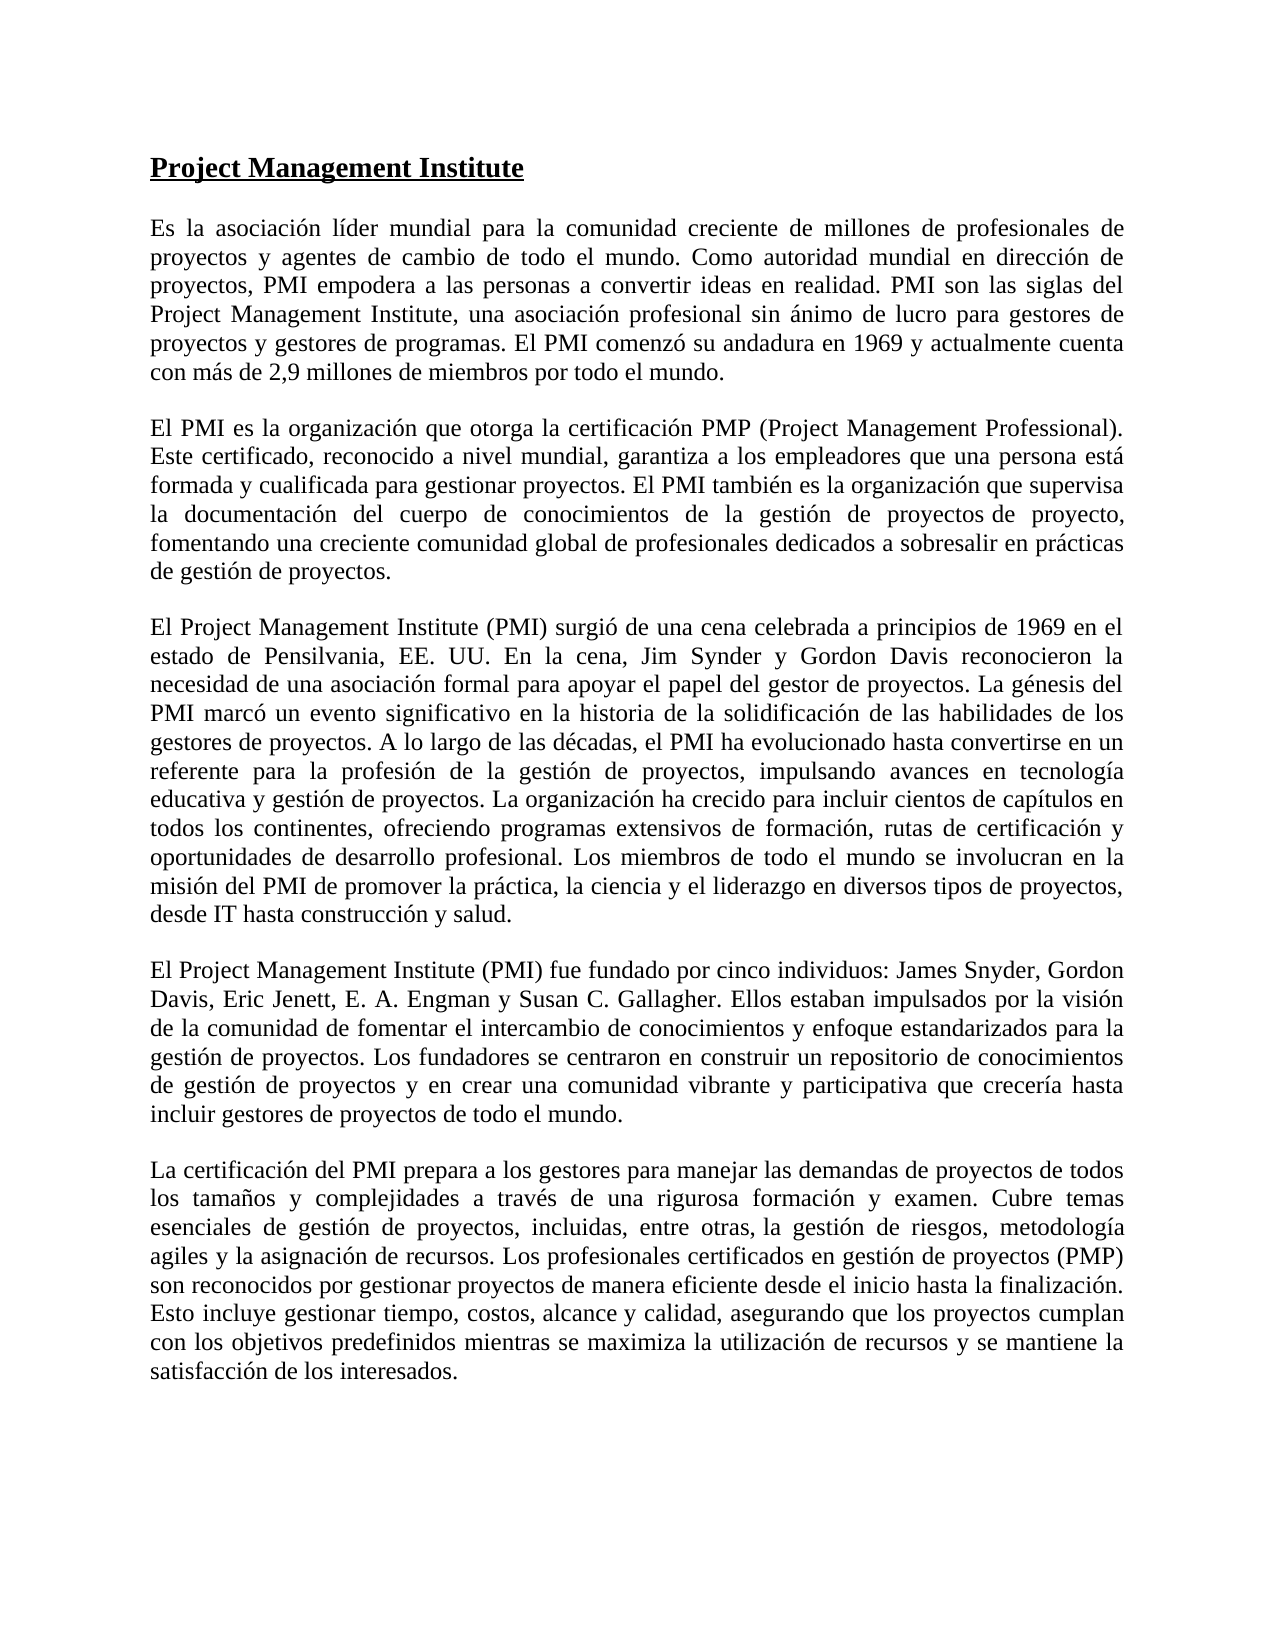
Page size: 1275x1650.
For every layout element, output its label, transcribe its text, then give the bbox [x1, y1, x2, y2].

text El Project Management Institute (PMI) surgió de una cena celebrada a principios de 1969 en el estado de Pensilvania, EE. UU. En la cena, Jim Synder y Gordon Davis reconocieron la necesidad de una asociación formal para apoyar el papel del gestor de proyectos. La génesis del PMI marcó un evento significativo en la historia de la solidificación de las habilidades de los gestores de proyectos. A lo largo de las décadas, el PMI ha evolucionado hasta convertirse en un referente para la profesión de la gestión de proyectos, impulsando avances en tecnología educativa y gestión de proyectos. La organización ha crecido para incluir cientos de capítulos en todos los continentes, ofreciendo programas extensivos de formación, rutas de certificación y oportunidades de desarrollo profesional. Los miembros de todo el mundo se involucran en la misión del PMI de promover la práctica, la ciencia y el liderazgo en diversos tipos de proyectos, desde IT hasta construcción y salud. [150, 612, 1125, 928]
text Es la asociación líder mundial para la comunidad creciente de millones de profesionales de proyectos y agentes de cambio de todo el mundo. Como autoridad mundial en dirección de proyectos, PMI empodera a las personas a convertir ideas en realidad. PMI son las siglas del Project Management Institute, una asociación profesional sin ánimo de lucro para gestores de proyectos y gestores de programas. El PMI comenzó su andadura en 1969 y actualmente cuenta con más de 2,9 millones de miembros por todo el mundo. [150, 213, 1125, 386]
text La certificación del PMI prepara a los gestores para manejar las demandas de proyectos de todos los tamaños y complejidades a través de una rigurosa formación y examen. Cubre temas esenciales de gestión de proyectos, incluidas, entre otras, la gestión de riesgos, metodología agiles y la asignación de recursos. Los profesionales certificados en gestión de proyectos (PMP) son reconocidos por gestionar proyectos de manera eficiente desde el inicio hasta la finalización. Esto incluye gestionar tiempo, costos, alcance y calidad, asegurando que los proyectos cumplan con los objetivos predefinidos mientras se maximiza la utilización de recursos y se mantiene la satisfacción de los interesados. [150, 1155, 1125, 1385]
text El Project Management Institute (PMI) fue fundado por cinco individuos: James Snyder, Gordon Davis, Eric Jenett, E. A. Engman y Susan C. Gallagher. Ellos estaban impulsados por la visión de la comunidad de fomentar el intercambio de conocimientos y enfoque estandarizados para la gestión de proyectos. Los fundadores se centraron en construir un repositorio de conocimientos de gestión de proyectos y en crear una comunidad vibrante y participativa que crecería hasta incluir gestores de proyectos de todo el mundo. [150, 955, 1125, 1128]
text El PMI es la organización que otorga la certificación PMP (Project Management Professional). Este certificado, reconocido a nivel mundial, garantiza a los empleadores que una persona está formada y cualificada para gestionar proyectos. El PMI también es la organización que supervisa la documentación del cuerpo de conocimientos de la gestión de proyectos de proyecto, fomentando una creciente comunidad global de profesionales dedicados a sobresalir en prácticas de gestión de proyectos. [150, 413, 1125, 585]
text Project Management Institute [150, 150, 1125, 183]
